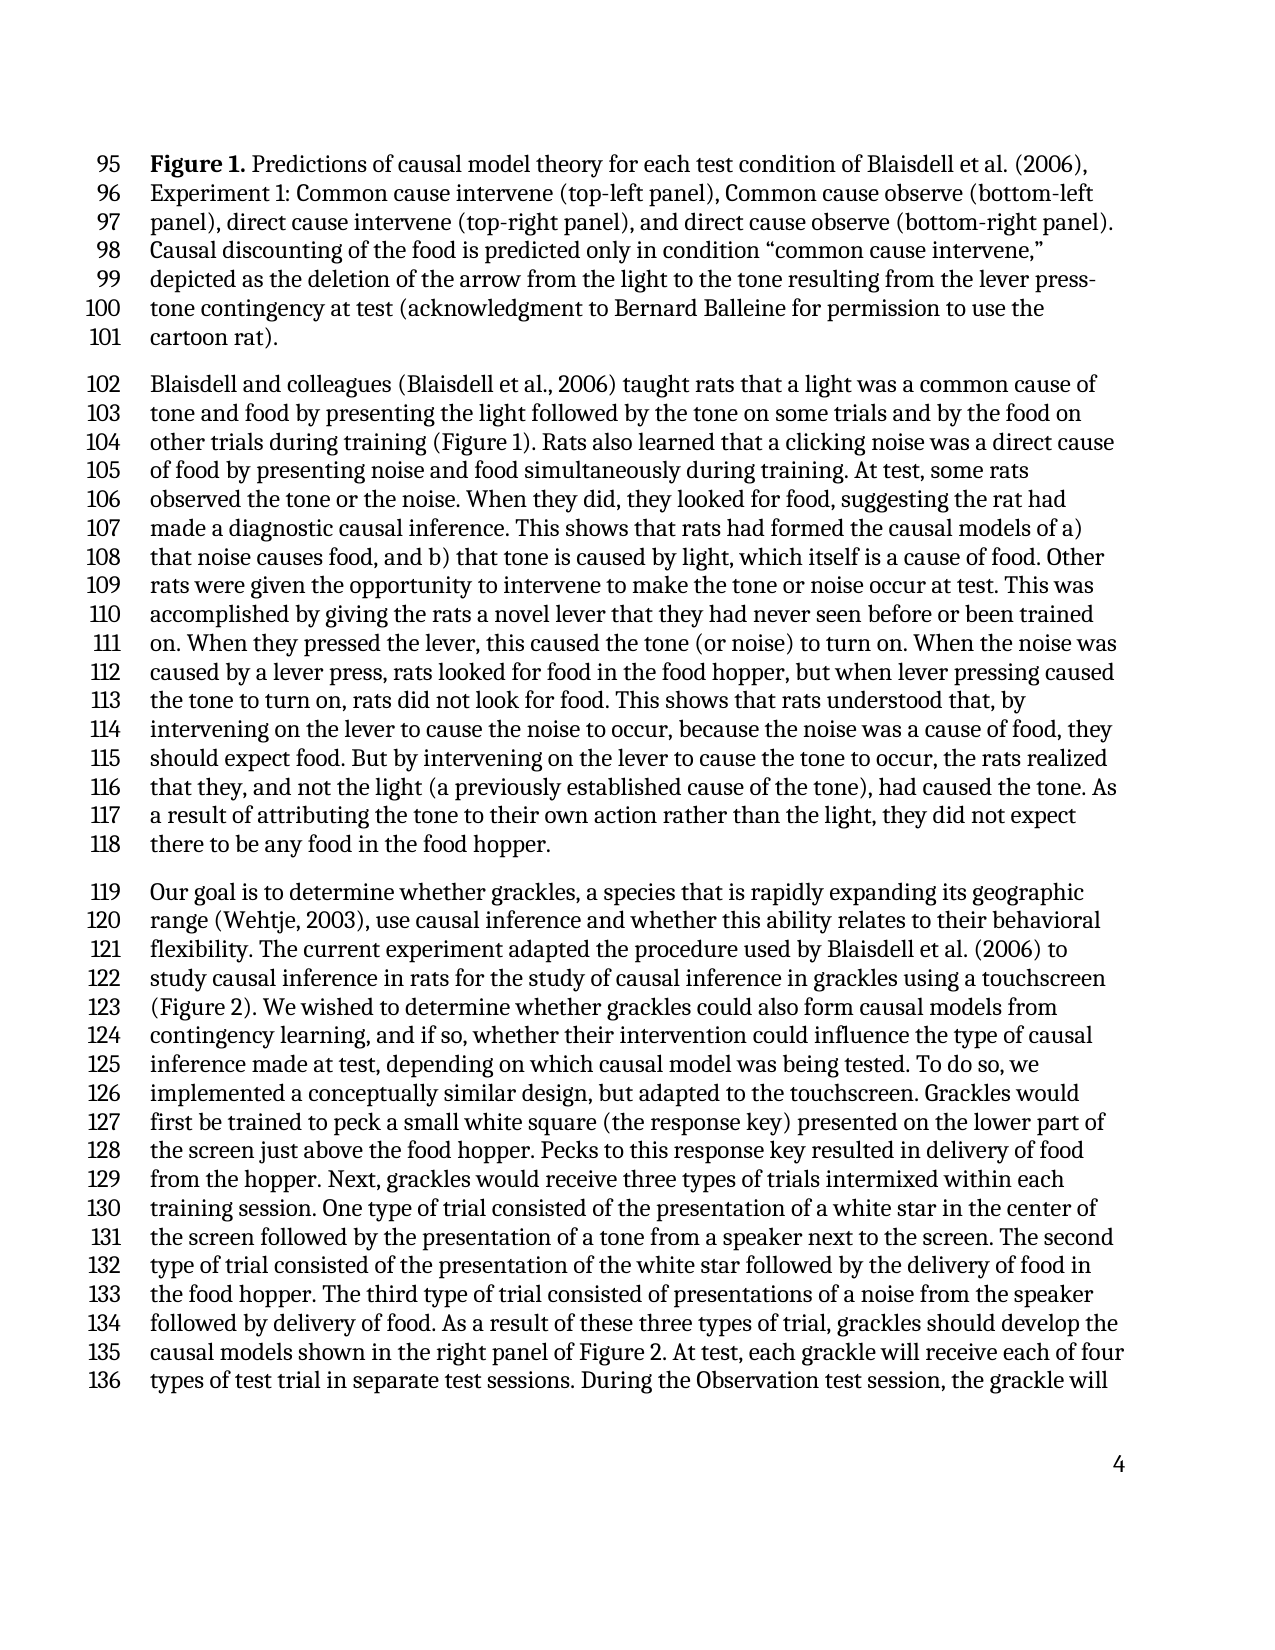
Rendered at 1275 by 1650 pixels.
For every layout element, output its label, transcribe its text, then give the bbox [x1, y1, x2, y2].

text Figure 1. Predictions of causal model theory for each test condition of Blaisdell et al. (2006), Experiment 1: Common cause intervene (top-left panel), Common cause observe (bottom-left panel), direct cause intervene (top-right panel), and direct cause observe (bottom-right panel). Causal discounting of the food is predicted only in condition “common cause intervene,” depicted as the deletion of the arrow from the light to the tone resulting from the lever press-tone contingency at test (acknowledgment to Bernard Balleine for permission to use the cartoon rat). [150, 150, 1125, 351]
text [150, 877, 1125, 1395]
text Blaisdell and colleagues (Blaisdell et al., 2006) taught rats that a light was a common cause of tone and food by presenting the light followed by the tone on some trials and by the food on other trials during training (Figure 1). Rats also learned that a clicking noise was a direct cause of food by presenting noise and food simultaneously during training. At test, some rats observed the tone or the noise. When they did, they looked for food, suggesting the rat had made a diagnostic causal inference. This shows that rats had formed the causal models of a) that noise causes food, and b) that tone is caused by light, which itself is a cause of food. Other rats were given the opportunity to intervene to make the tone or noise occur at test. This was accomplished by giving the rats a novel lever that they had never seen before or been trained on. When they pressed the lever, this caused the tone (or noise) to turn on. When the noise was caused by a lever press, rats looked for food in the food hopper, but when lever pressing caused the tone to turn on, rats did not look for food. This shows that rats understood that, by intervening on the lever to cause the noise to occur, because the noise was a cause of food, they should expect food. But by intervening on the lever to cause the tone to occur, the rats realized that they, and not the light (a previously established cause of the tone), had caused the tone. As a result of attributing the tone to their own action rather than the light, they did not expect there to be any food in the food hopper. [150, 370, 1125, 859]
